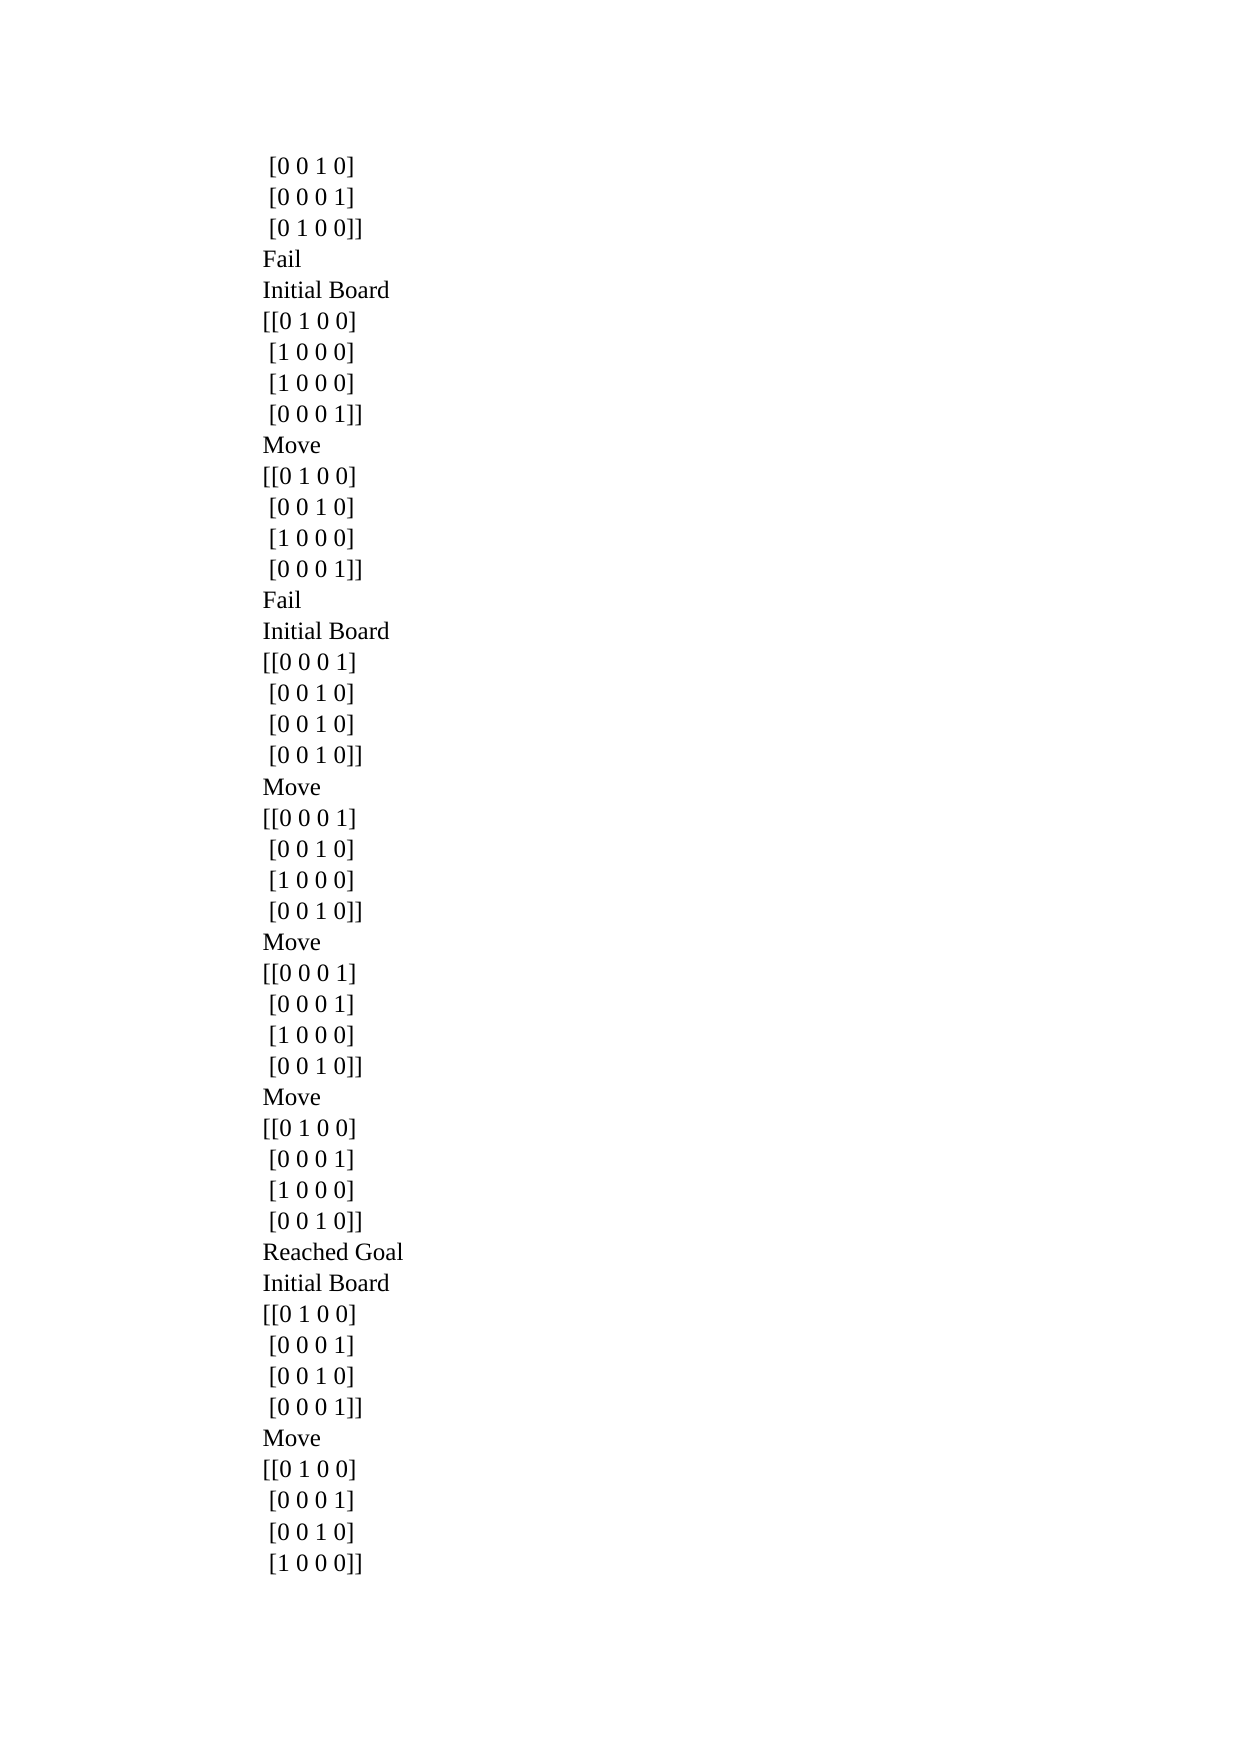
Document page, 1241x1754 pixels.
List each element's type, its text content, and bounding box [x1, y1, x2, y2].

text [0 0 0 1]] [262, 399, 1090, 428]
text [0 0 1 0] [262, 834, 1090, 862]
text [0 0 0 1] [262, 989, 1090, 1018]
text Move [262, 772, 1090, 800]
text [[0 1 0 0] [262, 306, 1090, 335]
text [0 0 0 1] [262, 1330, 1090, 1359]
text [[0 0 0 1] [262, 647, 1090, 676]
text [0 0 0 1]] [262, 1392, 1090, 1421]
text [[0 1 0 0] [262, 1299, 1090, 1328]
text [[0 0 0 1] [262, 958, 1090, 987]
text [0 0 1 0] [262, 492, 1090, 521]
text Initial Board [262, 1268, 1090, 1297]
text Fail [262, 244, 1090, 273]
text [0 1 0 0]] [262, 213, 1090, 242]
text [[0 0 0 1] [262, 803, 1090, 831]
text [0 0 1 0]] [262, 1051, 1090, 1080]
text [0 0 0 1] [262, 182, 1090, 211]
text [0 0 0 1]] [262, 554, 1090, 583]
text [1 0 0 0] [262, 337, 1090, 366]
text Reached Goal [262, 1237, 1090, 1266]
text [[0 1 0 0] [262, 461, 1090, 490]
text [0 0 1 0]] [262, 896, 1090, 924]
text Move [262, 927, 1090, 956]
text [[0 1 0 0] [262, 1113, 1090, 1142]
text [0 0 0 1] [262, 1144, 1090, 1173]
text [1 0 0 0] [262, 368, 1090, 397]
text Move [262, 430, 1090, 459]
text Move [262, 1423, 1090, 1452]
text [0 0 1 0]] [262, 741, 1090, 769]
text [[0 1 0 0] [262, 1454, 1090, 1483]
text [0 0 0 1] [262, 1486, 1090, 1514]
text Fail [262, 585, 1090, 614]
text [1 0 0 0]] [262, 1548, 1090, 1576]
text [0 0 1 0] [262, 151, 1090, 179]
text [1 0 0 0] [262, 1175, 1090, 1204]
text Initial Board [262, 275, 1090, 304]
text [0 0 1 0] [262, 1517, 1090, 1545]
text Initial Board [262, 616, 1090, 645]
text Move [262, 1082, 1090, 1111]
text [1 0 0 0] [262, 523, 1090, 552]
text [0 0 1 0]] [262, 1206, 1090, 1235]
text [1 0 0 0] [262, 1020, 1090, 1049]
text [0 0 1 0] [262, 1361, 1090, 1390]
text [1 0 0 0] [262, 865, 1090, 893]
text [0 0 1 0] [262, 678, 1090, 707]
text [0 0 1 0] [262, 709, 1090, 738]
